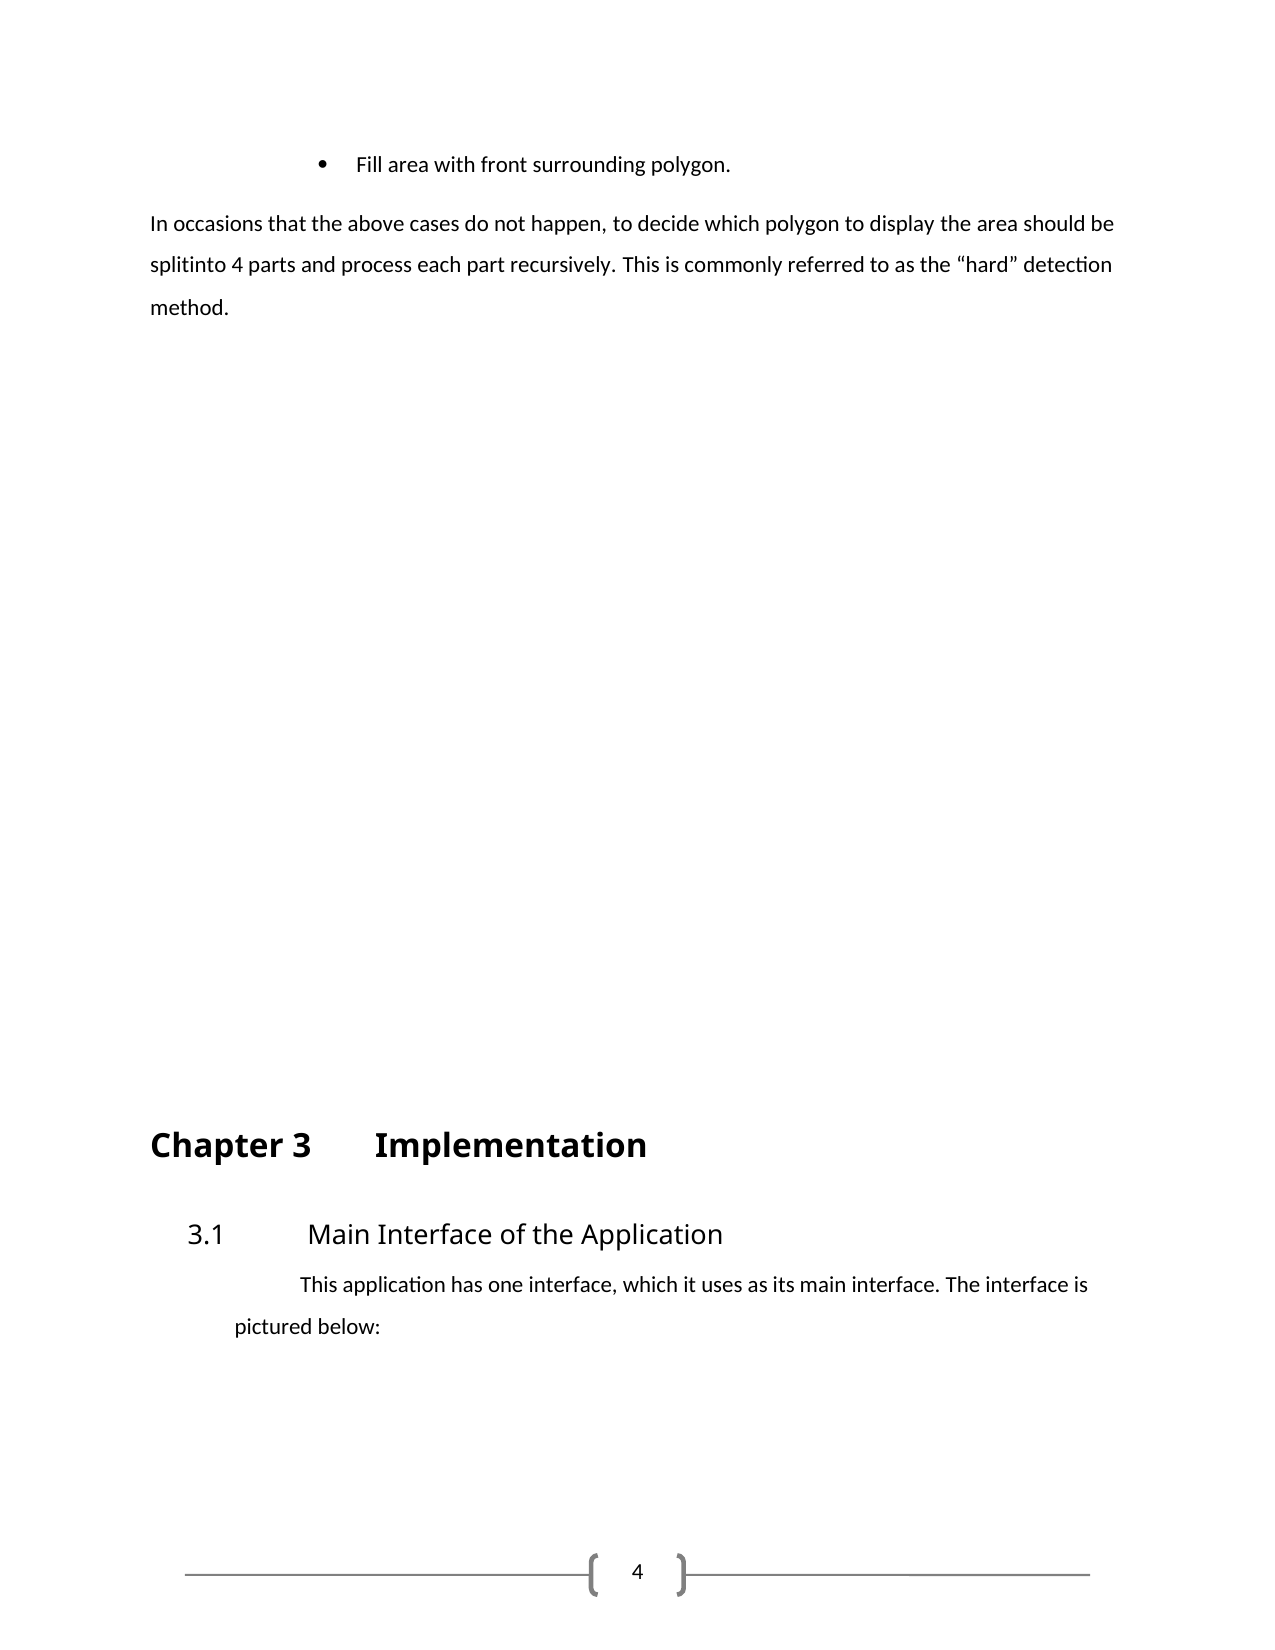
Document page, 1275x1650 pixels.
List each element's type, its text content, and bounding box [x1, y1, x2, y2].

list Fill area with front surrounding polygon. [319, 150, 1125, 178]
subtitle Implementation [150, 1122, 1125, 1167]
text In occasions that the above cases do not happen, to decide which polygon to display the area should be splitinto 4 parts and process each part recursively. This is commonly referred to as the “hard” detection method. [150, 209, 1125, 321]
subtitle Main Interface of the Application [187, 1215, 1125, 1252]
text This application has one interface, which it uses as its main interface. The interface is pictured below: [234, 1270, 1125, 1340]
